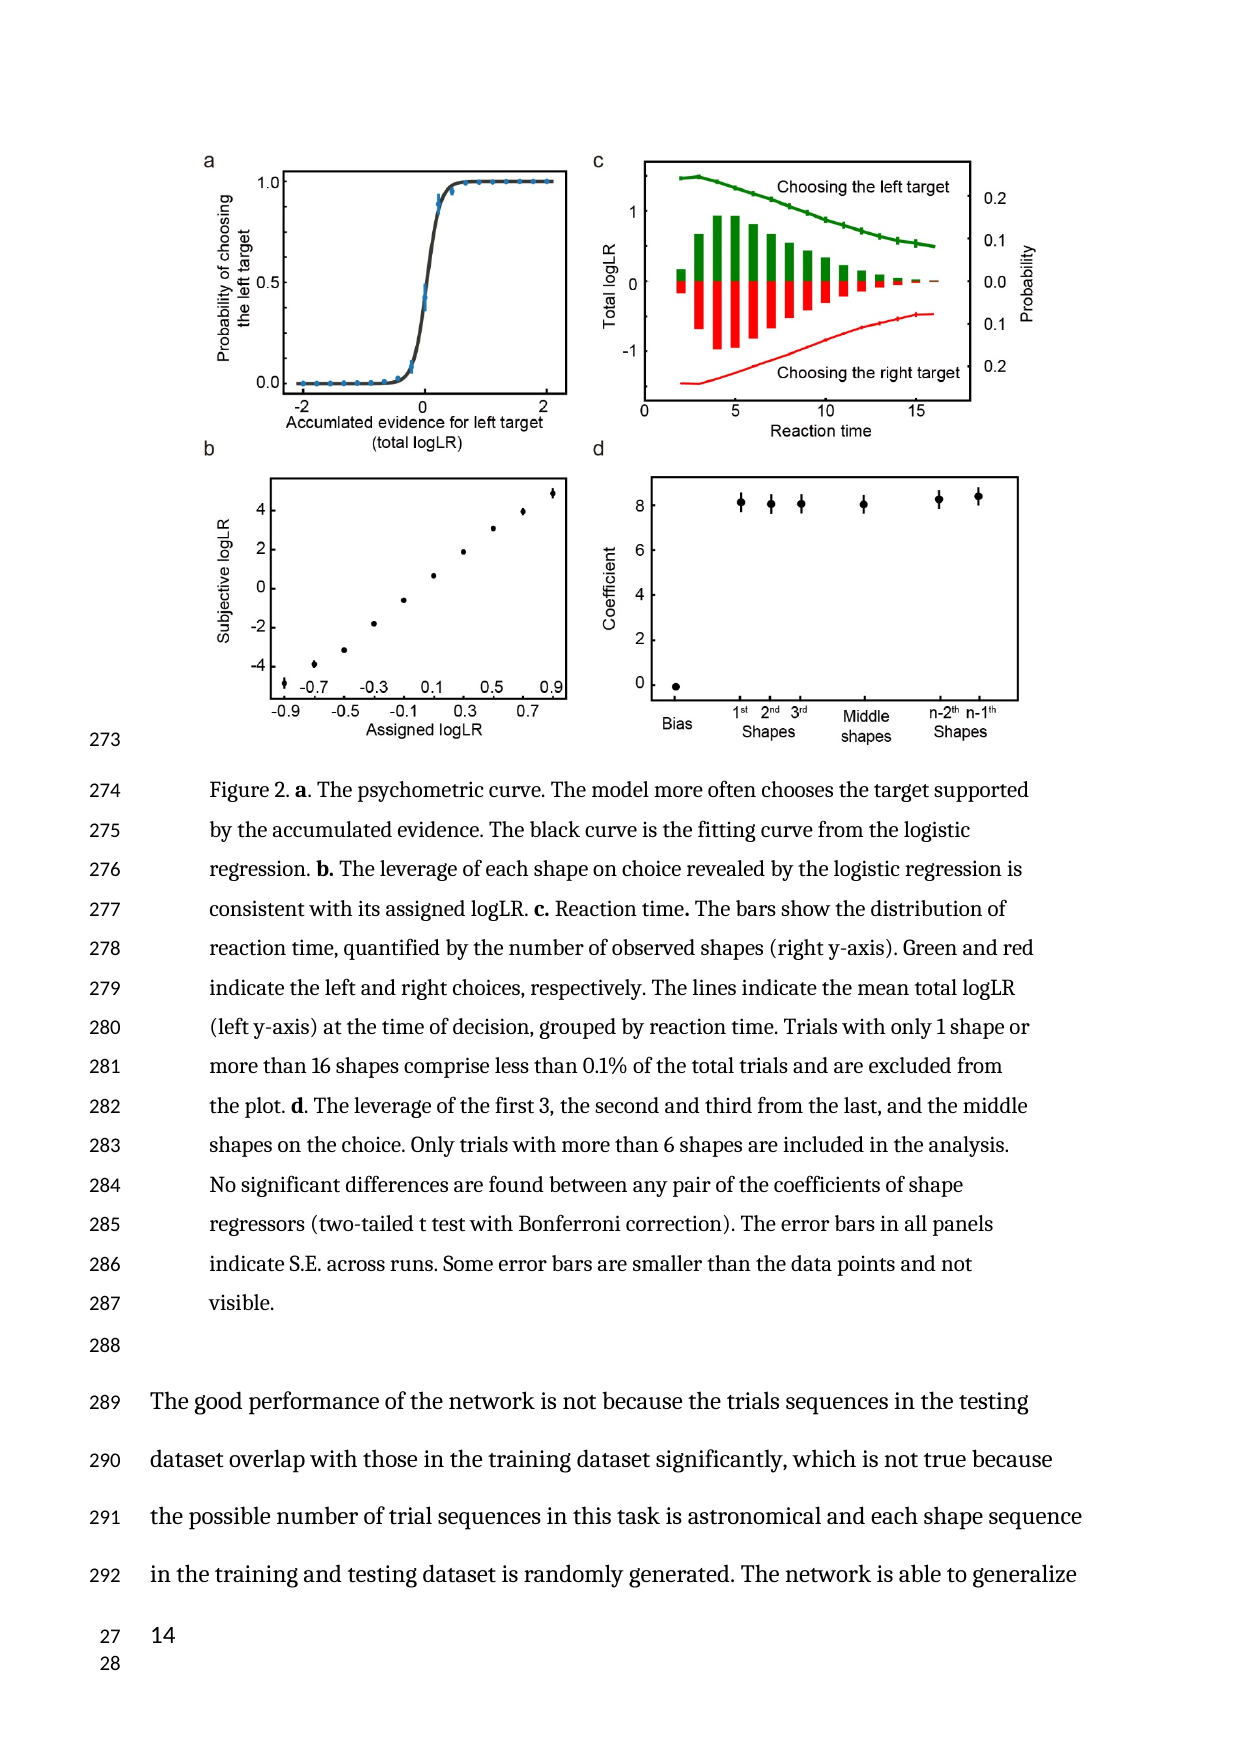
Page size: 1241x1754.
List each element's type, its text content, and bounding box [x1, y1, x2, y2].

text Figure 2. a. The psychometric curve. The model more often chooses the target supported by the accumulated evidence. The black curve is the fitting curve from the logistic regression. b. The leverage of each shape on choice revealed by the logistic regression is consistent with its assigned logLR. c. Reaction time. The bars show the distribution of reaction time, quantified by the number of observed shapes (right y-axis). Green and red indicate the left and right choices, respectively. The lines indicate the mean total logLR (left y-axis) at the time of decision, grouped by reaction time. Trials with only 1 shape or more than 16 shapes comprise less than 0.1% of the total trials and are excluded from the plot. d. The leverage of the first 3, the second and third from the last, and the middle shapes on the choice. Only trials with more than 6 shapes are included in the analysis. No significant differences are found between any pair of the coefficients of shape regressors (two-tailed t test with Bonferroni correction). The error bars in all panels indicate S.E. across runs. Some error bars are smaller than the data points and not visible. [209, 777, 1037, 1316]
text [150, 1387, 1090, 1588]
picture [203, 150, 1038, 747]
